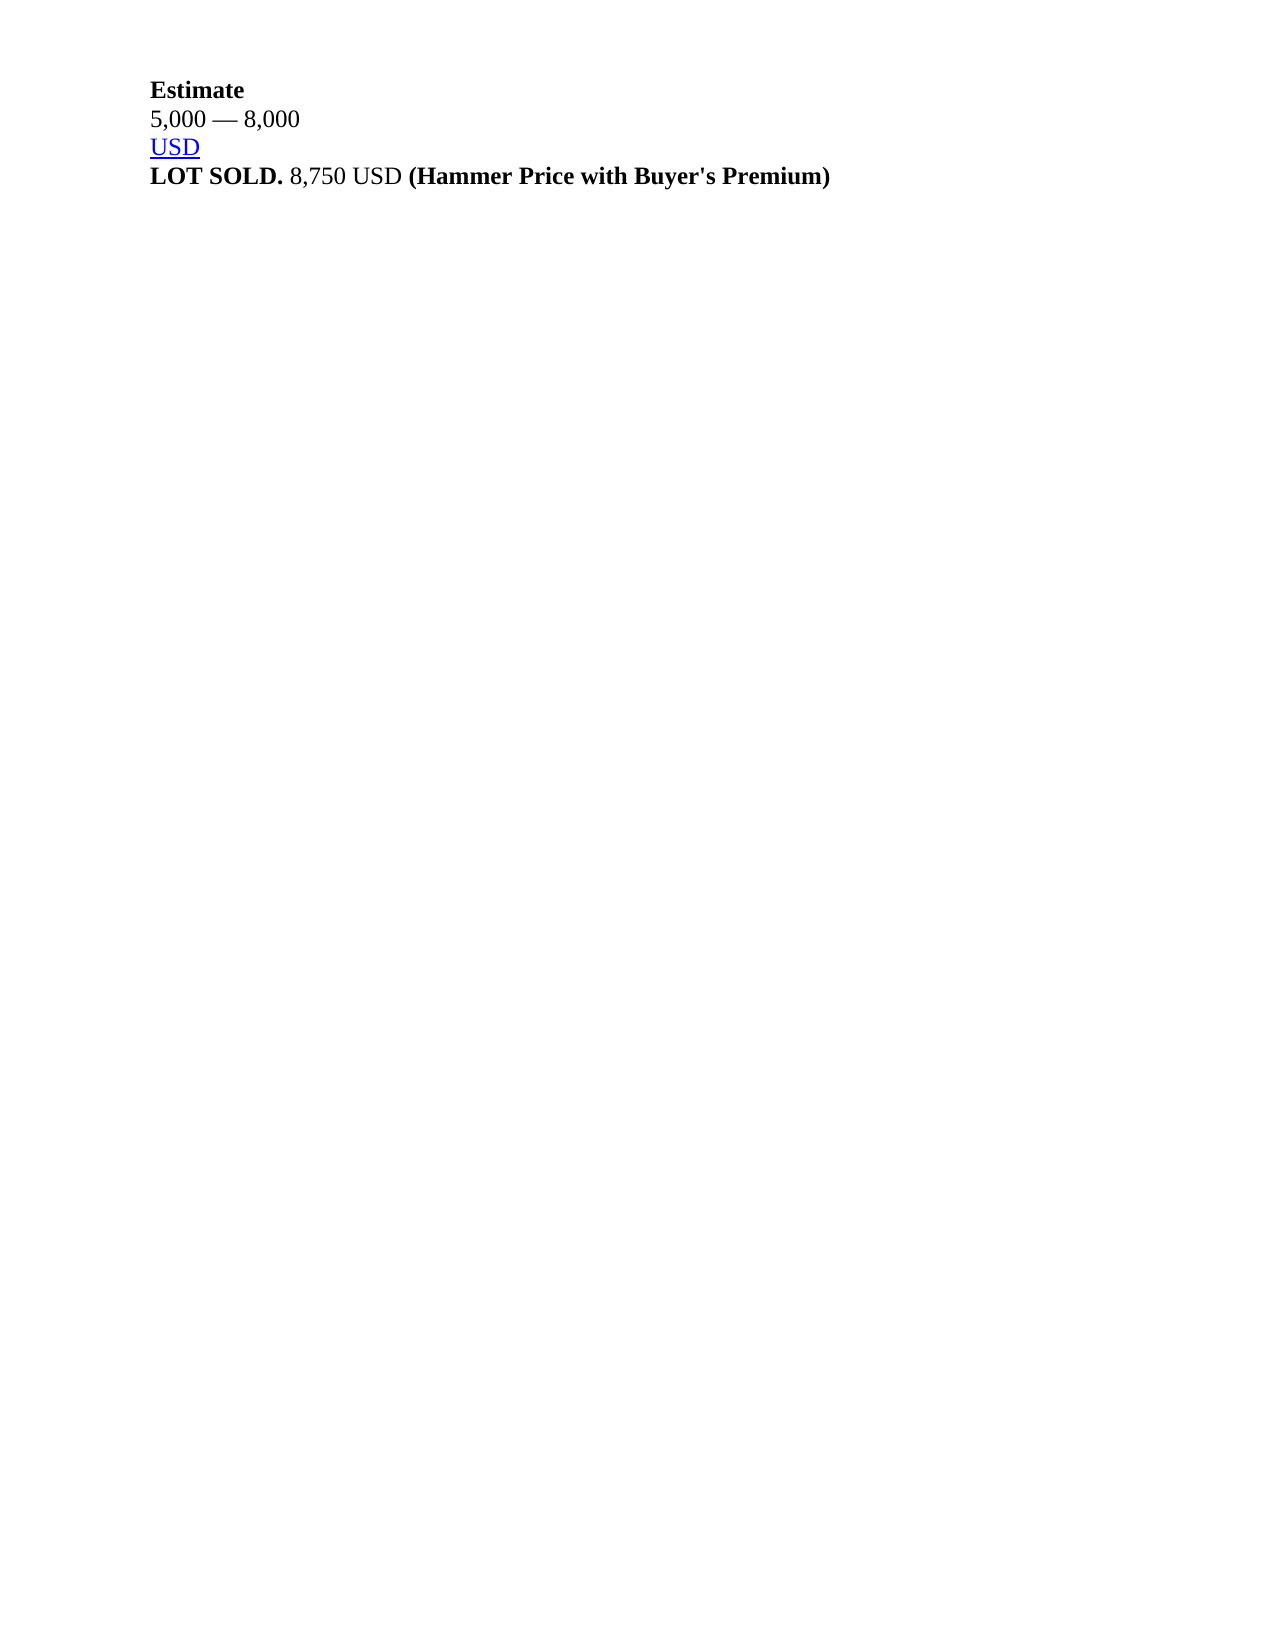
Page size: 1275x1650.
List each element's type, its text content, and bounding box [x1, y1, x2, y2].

text LOT SOLD. 8,750 USD (Hammer Price with Buyer's Premium) [150, 161, 1200, 190]
text USD [150, 132, 1200, 161]
text Estimate [150, 75, 1200, 104]
text 5,000 — 8,000 [150, 104, 1200, 132]
